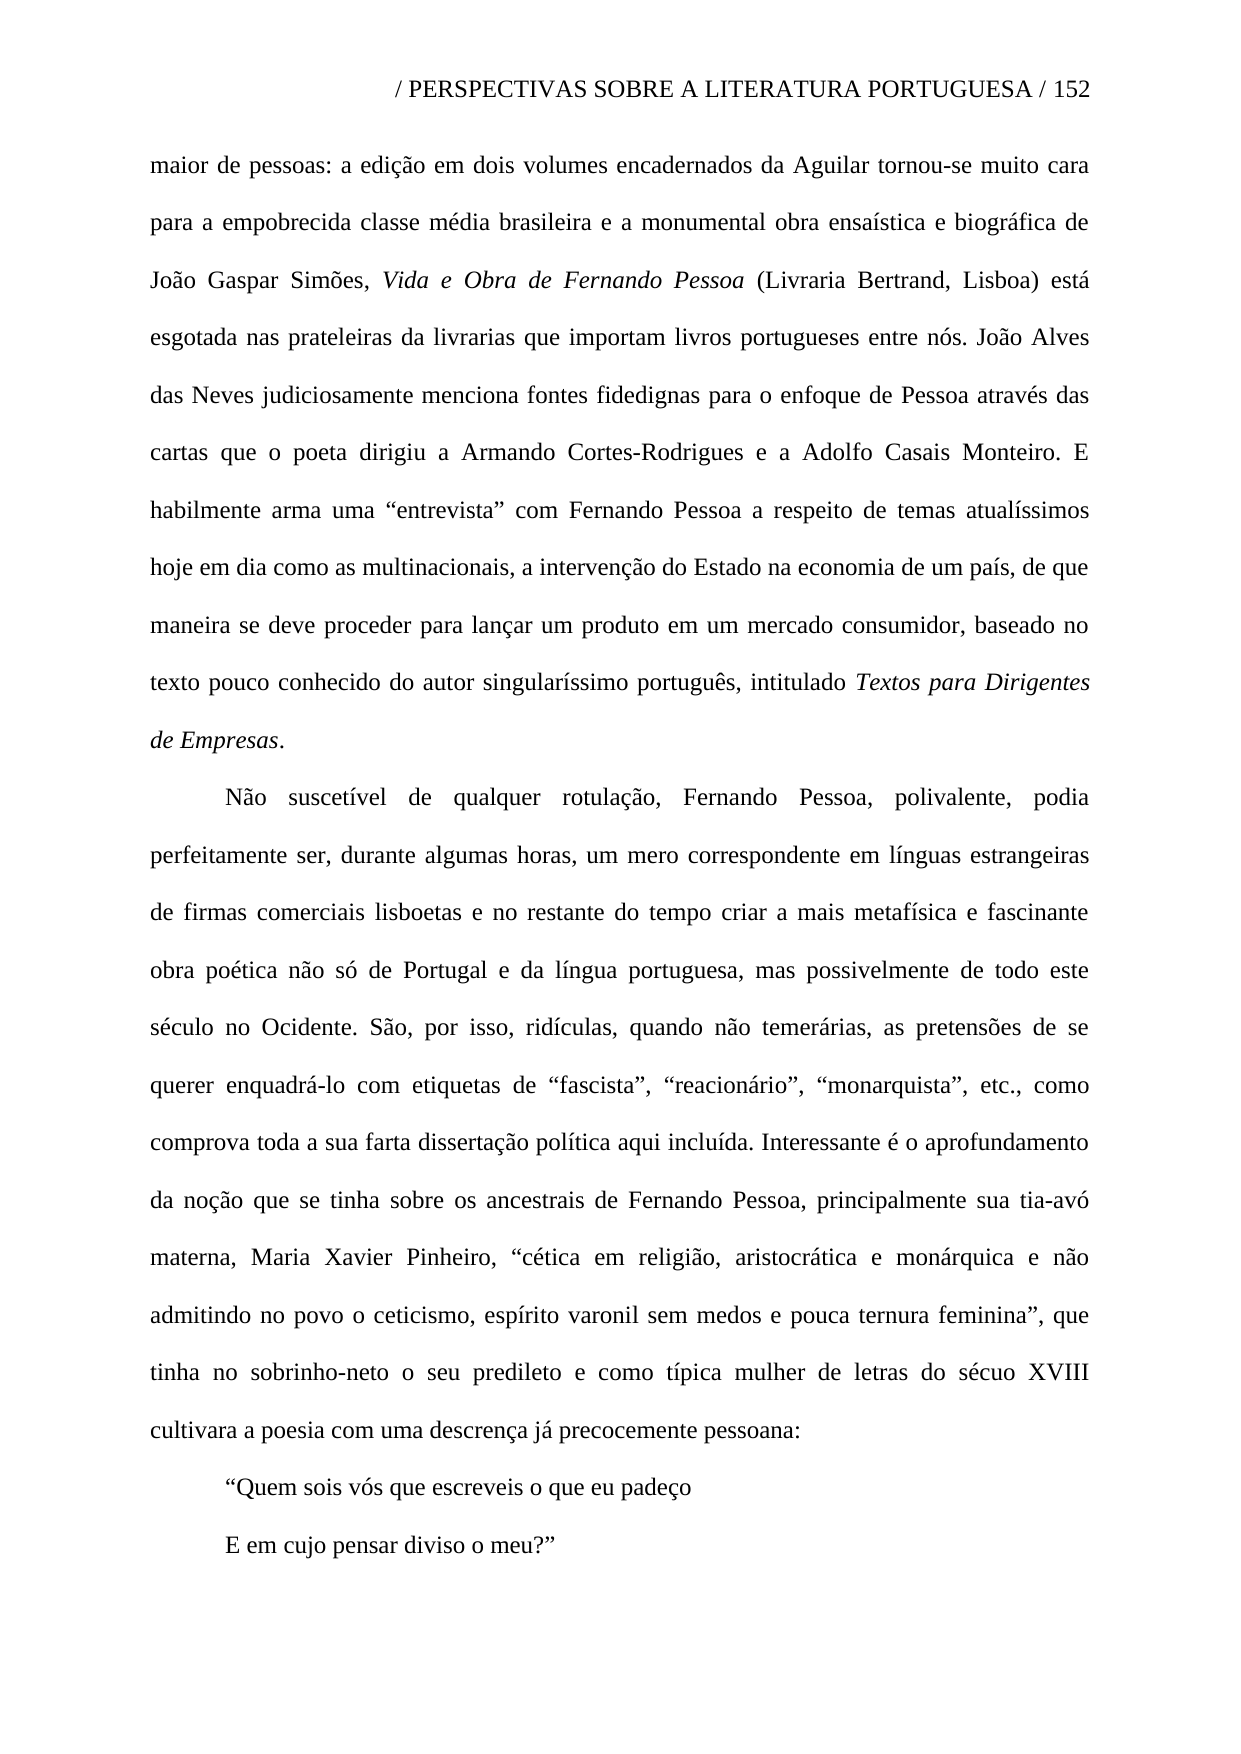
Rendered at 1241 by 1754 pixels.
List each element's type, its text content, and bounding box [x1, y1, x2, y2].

text Não suscetível de qualquer rotulação, Fernando Pessoa, polivalente, podia perfeitamente ser, durante algumas horas, um mero correspondente em línguas estrangeiras de firmas comerciais lisboetas e no restante do tempo criar a mais metafísica e fascinante obra poética não só de Portugal e da língua portuguesa, mas possivelmente de todo este século no Ocidente. São, por isso, ridículas, quando não temerárias, as pretensões de se querer enquadrá-lo com etiquetas de “fascista”, “reacionário”, “monarquista”, etc., como comprova toda a sua farta dissertação política aqui incluída. Interessante é o aprofundamento da noção que se tinha sobre os ancestrais de Fernando Pessoa, principalmente sua tia-avó materna, Maria Xavier Pinheiro, “cética em religião, aristocrática e monárquica e não admitindo no povo o ceticismo, espírito varonil sem medos e pouca ternura feminina”, que tinha no sobrinho-neto o seu predileto e como típica mulher de letras do sécuo XVIII cultivara a poesia com uma descrença já precocemente pessoana: [150, 782, 1090, 1444]
text “Quem sois vós que escreveis o que eu padeço [150, 1472, 1090, 1501]
text E em cujo pensar diviso o meu?” [150, 1530, 1090, 1559]
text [150, 150, 1090, 754]
